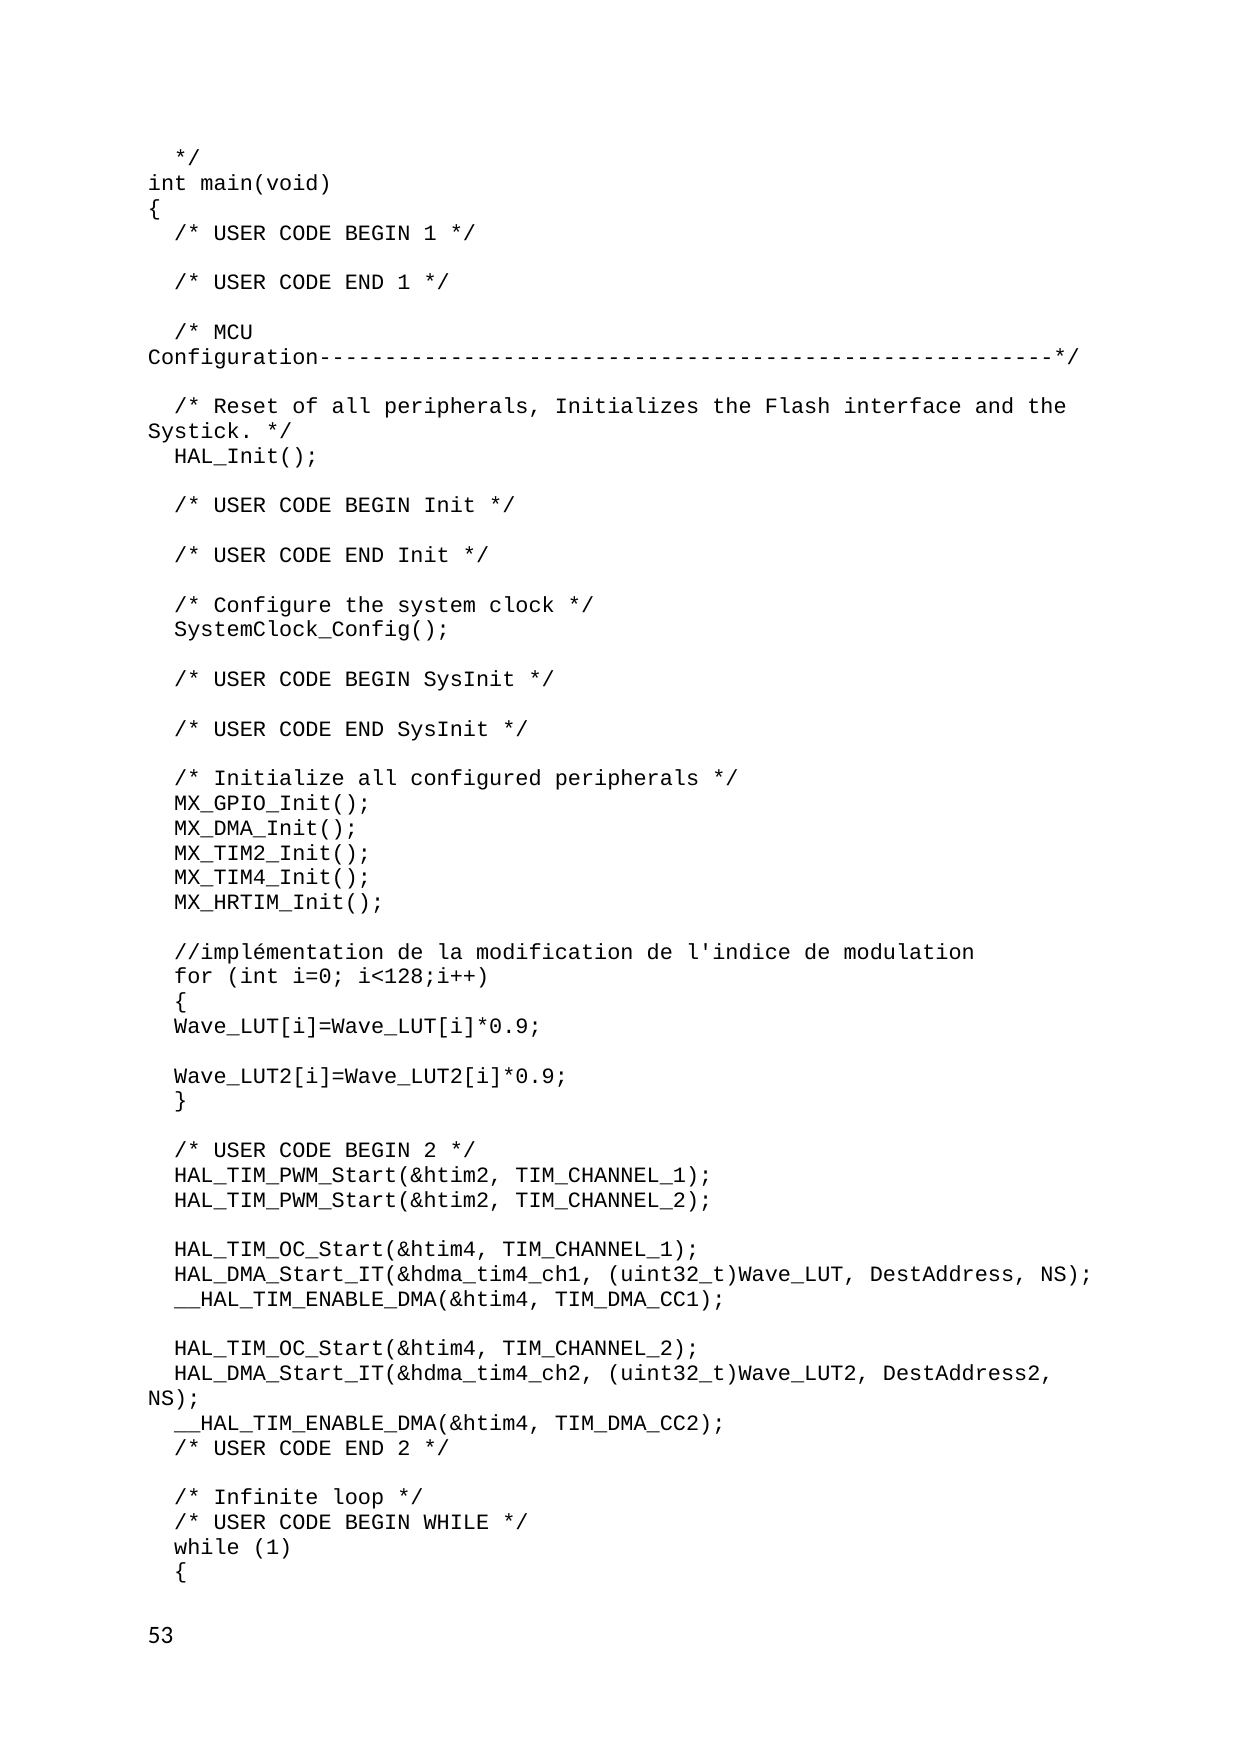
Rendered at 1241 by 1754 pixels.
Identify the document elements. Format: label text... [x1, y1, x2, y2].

text /* Reset of all peripherals, Initializes the Flash interface and the Systick. */ [148, 396, 1093, 445]
text MX_DMA_Init(); [148, 817, 1093, 842]
text __HAL_TIM_ENABLE_DMA(&htim4, TIM_DMA_CC1); [148, 1288, 1093, 1313]
text MX_TIM2_Init(); [148, 842, 1093, 867]
text /* USER CODE END SysInit */ [148, 718, 1093, 743]
text { [148, 991, 1093, 1015]
text MX_TIM4_Init(); [148, 867, 1093, 891]
text } [148, 1090, 1093, 1114]
text /* USER CODE BEGIN Init */ [148, 495, 1093, 519]
text /* MCU Configuration--------------------------------------------------------*/ [148, 321, 1093, 371]
text /* USER CODE BEGIN WHILE */ [148, 1511, 1093, 1536]
text int main(void) [148, 172, 1093, 197]
text /* USER CODE BEGIN SysInit */ [148, 668, 1093, 693]
text Wave_LUT[i]=Wave_LUT[i]*0.9; [148, 1015, 1093, 1040]
text /* USER CODE END 1 */ [148, 272, 1093, 296]
text /* Initialize all configured peripherals */ [148, 767, 1093, 792]
text /* Infinite loop */ [148, 1486, 1093, 1511]
text MX_GPIO_Init(); [148, 792, 1093, 817]
text Wave_LUT2[i]=Wave_LUT2[i]*0.9; [148, 1065, 1093, 1090]
text HAL_TIM_OC_Start(&htim4, TIM_CHANNEL_2); [148, 1338, 1093, 1362]
text HAL_DMA_Start_IT(&hdma_tim4_ch2, (uint32_t)Wave_LUT2, DestAddress2, NS); [148, 1362, 1093, 1412]
text __HAL_TIM_ENABLE_DMA(&htim4, TIM_DMA_CC2); [148, 1412, 1093, 1437]
text /* USER CODE BEGIN 2 */ [148, 1139, 1093, 1164]
text MX_HRTIM_Init(); [148, 891, 1093, 916]
text /* USER CODE END Init */ [148, 544, 1093, 569]
text /* USER CODE BEGIN 1 */ [148, 222, 1093, 247]
text /* Configure the system clock */ [148, 594, 1093, 619]
text HAL_TIM_PWM_Start(&htim2, TIM_CHANNEL_2); [148, 1189, 1093, 1214]
text HAL_DMA_Start_IT(&hdma_tim4_ch1, (uint32_t)Wave_LUT, DestAddress, NS); [148, 1263, 1093, 1288]
text { [148, 197, 1093, 222]
text /* USER CODE END 2 */ [148, 1437, 1093, 1462]
text while (1) [148, 1536, 1093, 1561]
text //implémentation de la modification de l'indice de modulation [148, 941, 1093, 966]
text */ [148, 148, 1093, 172]
text SystemClock_Config(); [148, 619, 1093, 643]
text { [148, 1561, 1093, 1586]
text HAL_TIM_PWM_Start(&htim2, TIM_CHANNEL_1); [148, 1164, 1093, 1189]
text for (int i=0; i<128;i++) [148, 966, 1093, 991]
text HAL_TIM_OC_Start(&htim4, TIM_CHANNEL_1); [148, 1238, 1093, 1263]
text HAL_Init(); [148, 445, 1093, 470]
